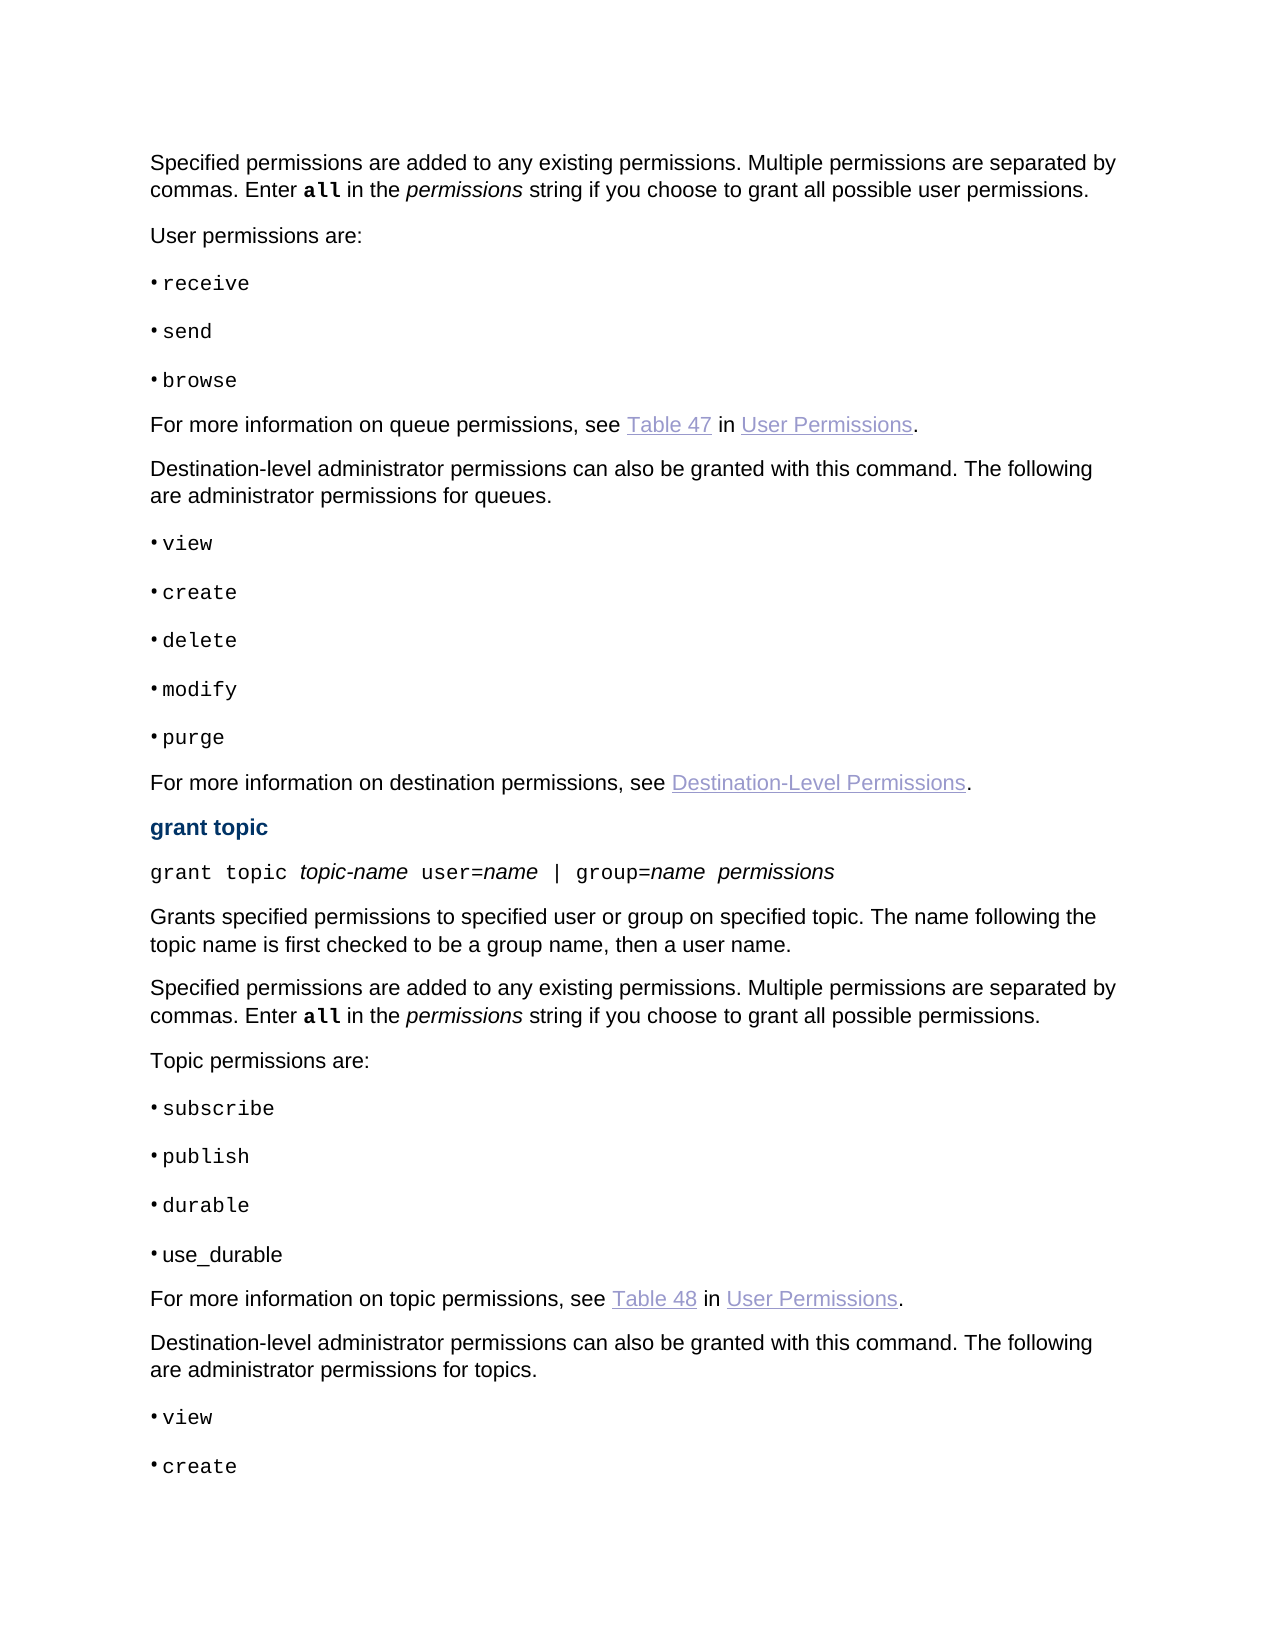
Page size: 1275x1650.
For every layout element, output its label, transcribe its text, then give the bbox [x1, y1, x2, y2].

table_header browse [162, 364, 1125, 412]
table_cell create [162, 576, 1125, 624]
text Destination-level administrator permissions can also be granted with this command. The following are administrator permissions for topics. [150, 1330, 1125, 1382]
table_header durable [162, 1189, 1125, 1237]
table_header subscribe [162, 1092, 1125, 1140]
text Topic permissions are: [150, 1048, 1125, 1073]
table_cell modify [162, 673, 1125, 721]
text grant topic [150, 814, 1125, 840]
table_cell publish [162, 1140, 1125, 1189]
text For more information on topic permissions, see Table 48 in User Permissions. [150, 1286, 1125, 1311]
text For more information on destination permissions, see Destination-Level Permissions. [150, 770, 1125, 795]
table_cell create [162, 1450, 1125, 1498]
text grant topic topic-name user=name | group=name permissions [150, 859, 1125, 886]
table_header view [162, 527, 1125, 576]
table_header delete [162, 624, 1125, 673]
text Destination-level administrator permissions can also be granted with this command. The following are administrator permissions for queues. [150, 456, 1125, 508]
table_header view [162, 1401, 1125, 1449]
table_header receive [162, 267, 1125, 315]
text Specified permissions are added to any existing permissions. Multiple permissions are separated by commas. Enter all in the permissions string if you choose to grant all possible permissions. [150, 975, 1125, 1029]
table_cell send [162, 315, 1125, 364]
table_cell use_durable [162, 1238, 1125, 1286]
text Grants specified permissions to specified user or group on specified topic. The name following the topic name is first checked to be a group name, then a user name. [150, 904, 1125, 957]
text For more information on queue permissions, see Table 47 in User Permissions. [150, 412, 1125, 437]
text Specified permissions are added to any existing permissions. Multiple permissions are separated by commas. Enter all in the permissions string if you choose to grant all possible user permissions. [150, 150, 1125, 204]
text User permissions are: [150, 223, 1125, 248]
table_header purge [162, 721, 1125, 770]
